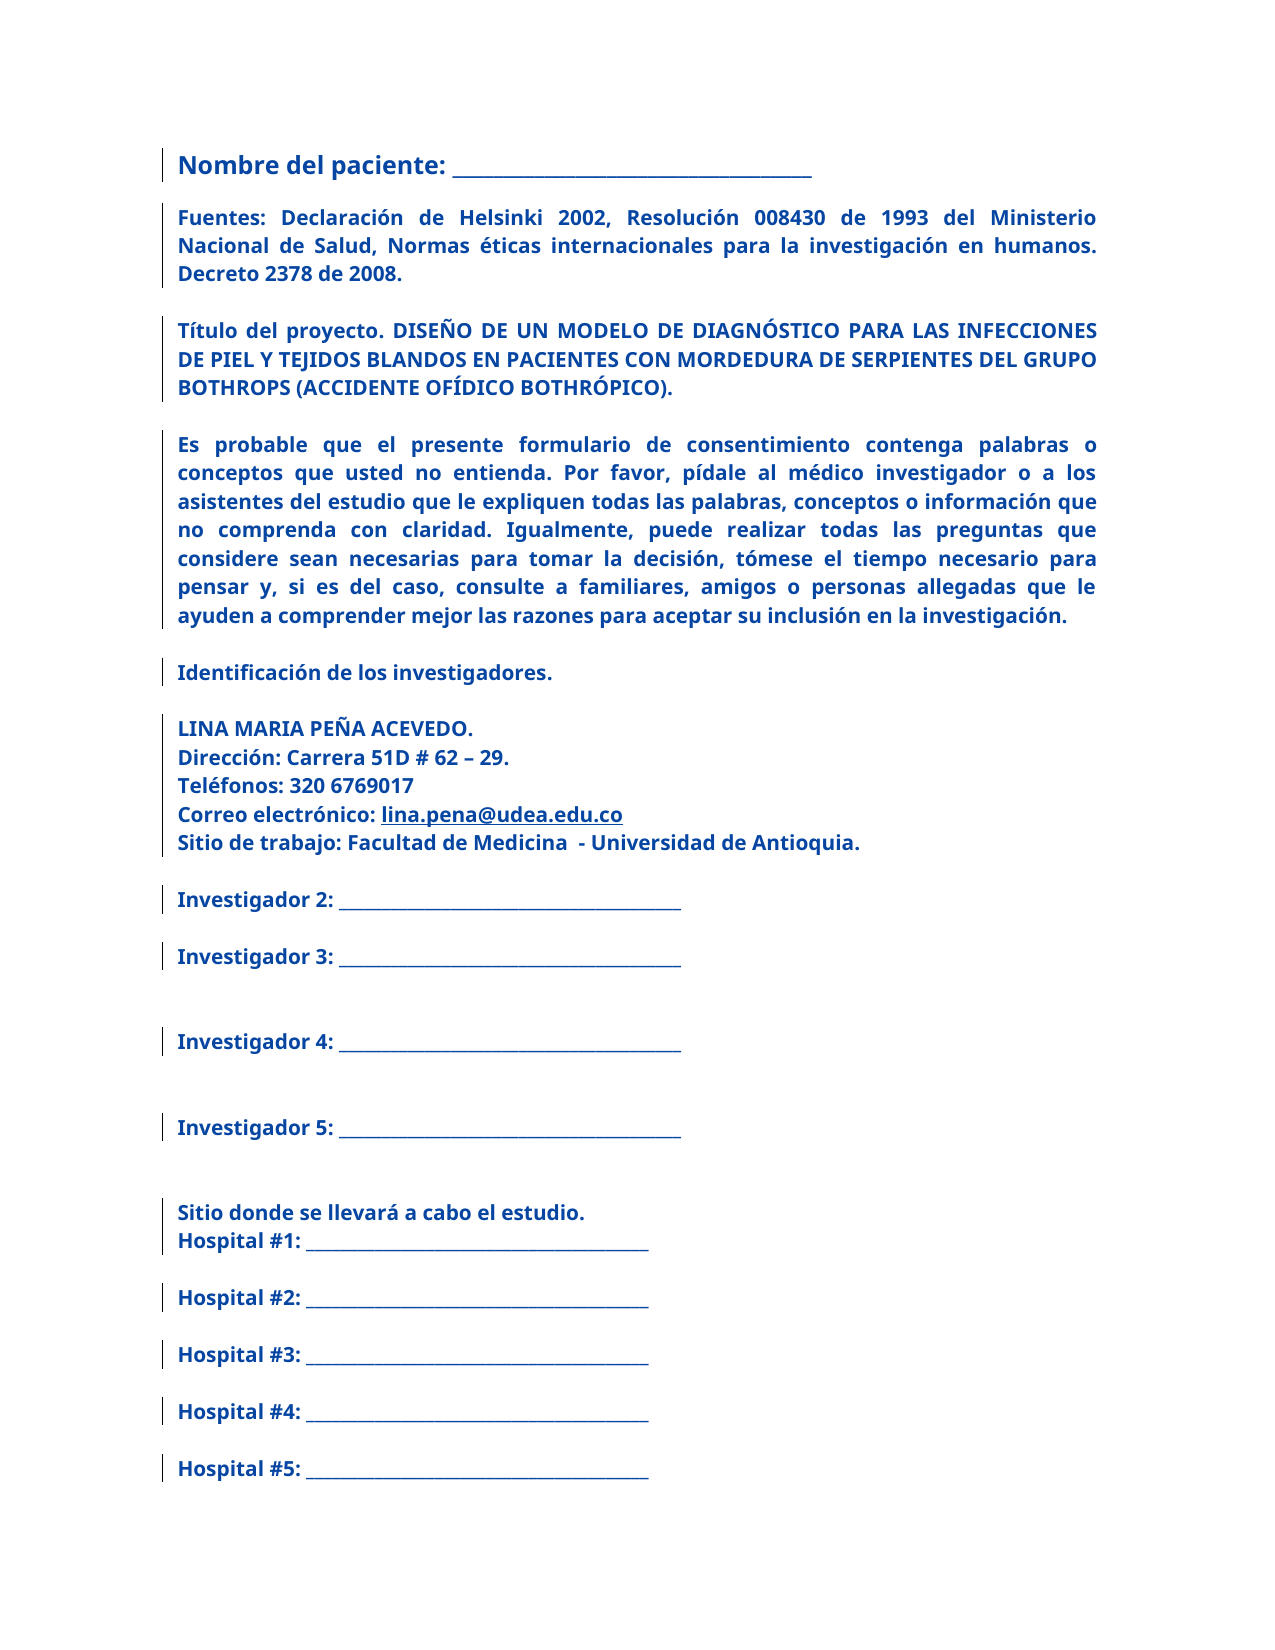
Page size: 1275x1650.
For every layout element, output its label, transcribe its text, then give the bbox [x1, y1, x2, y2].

text Hospital #4: ________________________________________ [177, 1397, 1098, 1425]
text Investigador 3: ________________________________________ [177, 942, 1098, 970]
text Fuentes: Declaración de Helsinki 2002, Resolución 008430 de 1993 del Ministerio Nacional de Salud, Normas éticas internacionales para la investigación en humanos. Decreto 2378 de 2008. [177, 203, 1098, 288]
text Dirección: Carrera 51D # 62 – 29. [177, 743, 1098, 771]
text Sitio donde se llevará a cabo el estudio. [177, 1198, 1098, 1226]
text Hospital #3: ________________________________________ [177, 1340, 1098, 1368]
text Hospital #2: ________________________________________ [177, 1283, 1098, 1312]
text Investigador 2: ________________________________________ [177, 885, 1098, 913]
text Es probable que el presente formulario de consentimiento contenga palabras o conceptos que usted no entienda. Por favor, pídale al médico investigador o a los asistentes del estudio que le expliquen todas las palabras, conceptos o información que no comprenda con claridad. Igualmente, puede realizar todas las preguntas que considere sean necesarias para tomar la decisión, tómese el tiempo necesario para pensar y, si es del caso, consulte a familiares, amigos o personas allegadas que le ayuden a comprender mejor las razones para aceptar su inclusión en la investigación. [177, 430, 1098, 629]
text Investigador 5: ________________________________________ [177, 1113, 1098, 1141]
text Hospital #5: ________________________________________ [177, 1454, 1098, 1482]
text Título del proyecto. DISEÑO DE UN MODELO DE DIAGNÓSTICO PARA LAS INFECCIONES DE PIEL Y TEJIDOS BLANDOS EN PACIENTES CON MORDEDURA DE SERPIENTES DEL GRUPO BOTHROPS (ACCIDENTE OFÍDICO BOTHRÓPICO). [177, 316, 1098, 402]
text LINA MARIA PEÑA ACEVEDO. [177, 714, 1098, 743]
text Teléfonos: 320 6769017 [177, 771, 1098, 800]
text Hospital #1: ________________________________________ [177, 1226, 1098, 1255]
text Correo electrónico: lina.pena@udea.edu.co [177, 800, 1098, 828]
text Sitio de trabajo: Facultad de Medicina - Universidad de Antioquia. [177, 828, 1098, 857]
text Nombre del paciente: ___________________________________ [177, 148, 1098, 182]
text Investigador 4: ________________________________________ [177, 1027, 1098, 1056]
text Identificación de los investigadores. [177, 658, 1098, 686]
